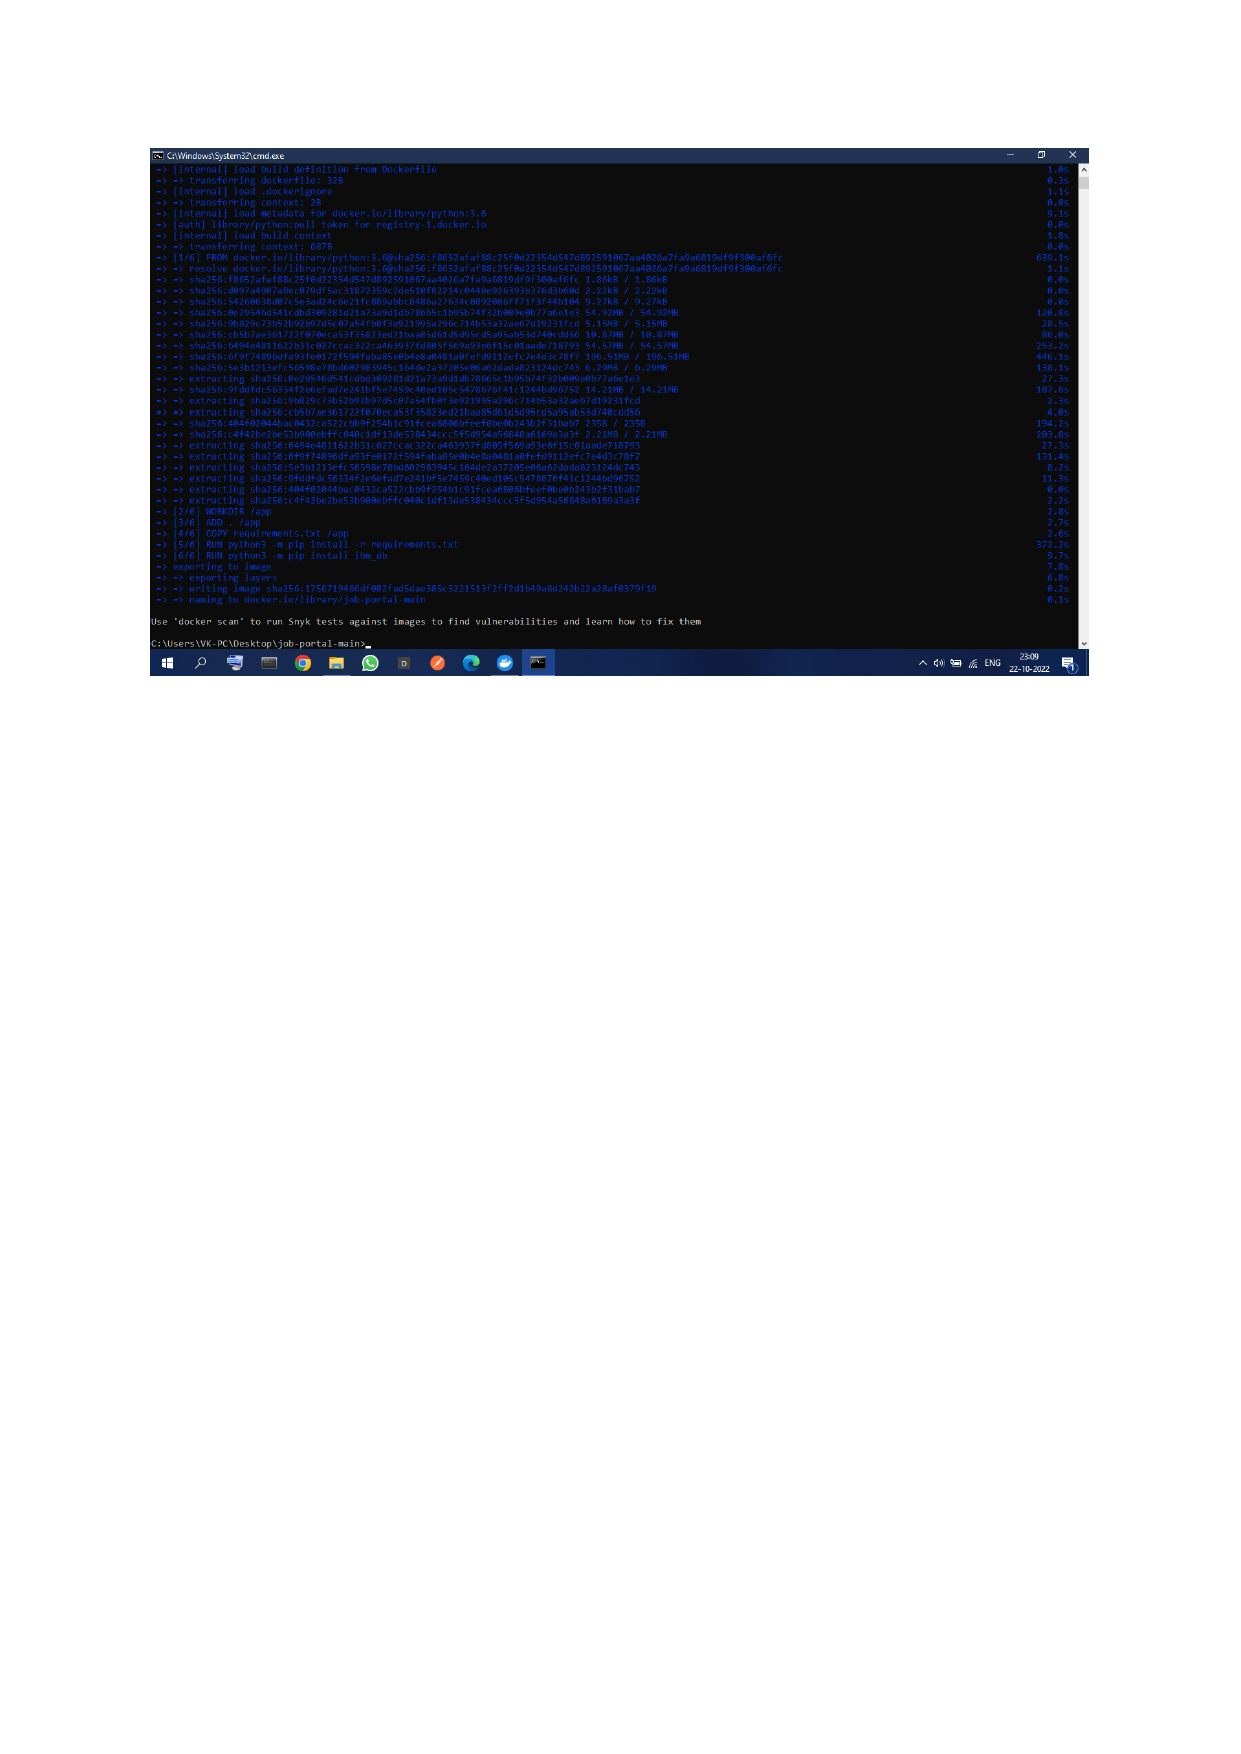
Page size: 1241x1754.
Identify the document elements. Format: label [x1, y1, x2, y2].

picture [150, 148, 1089, 676]
